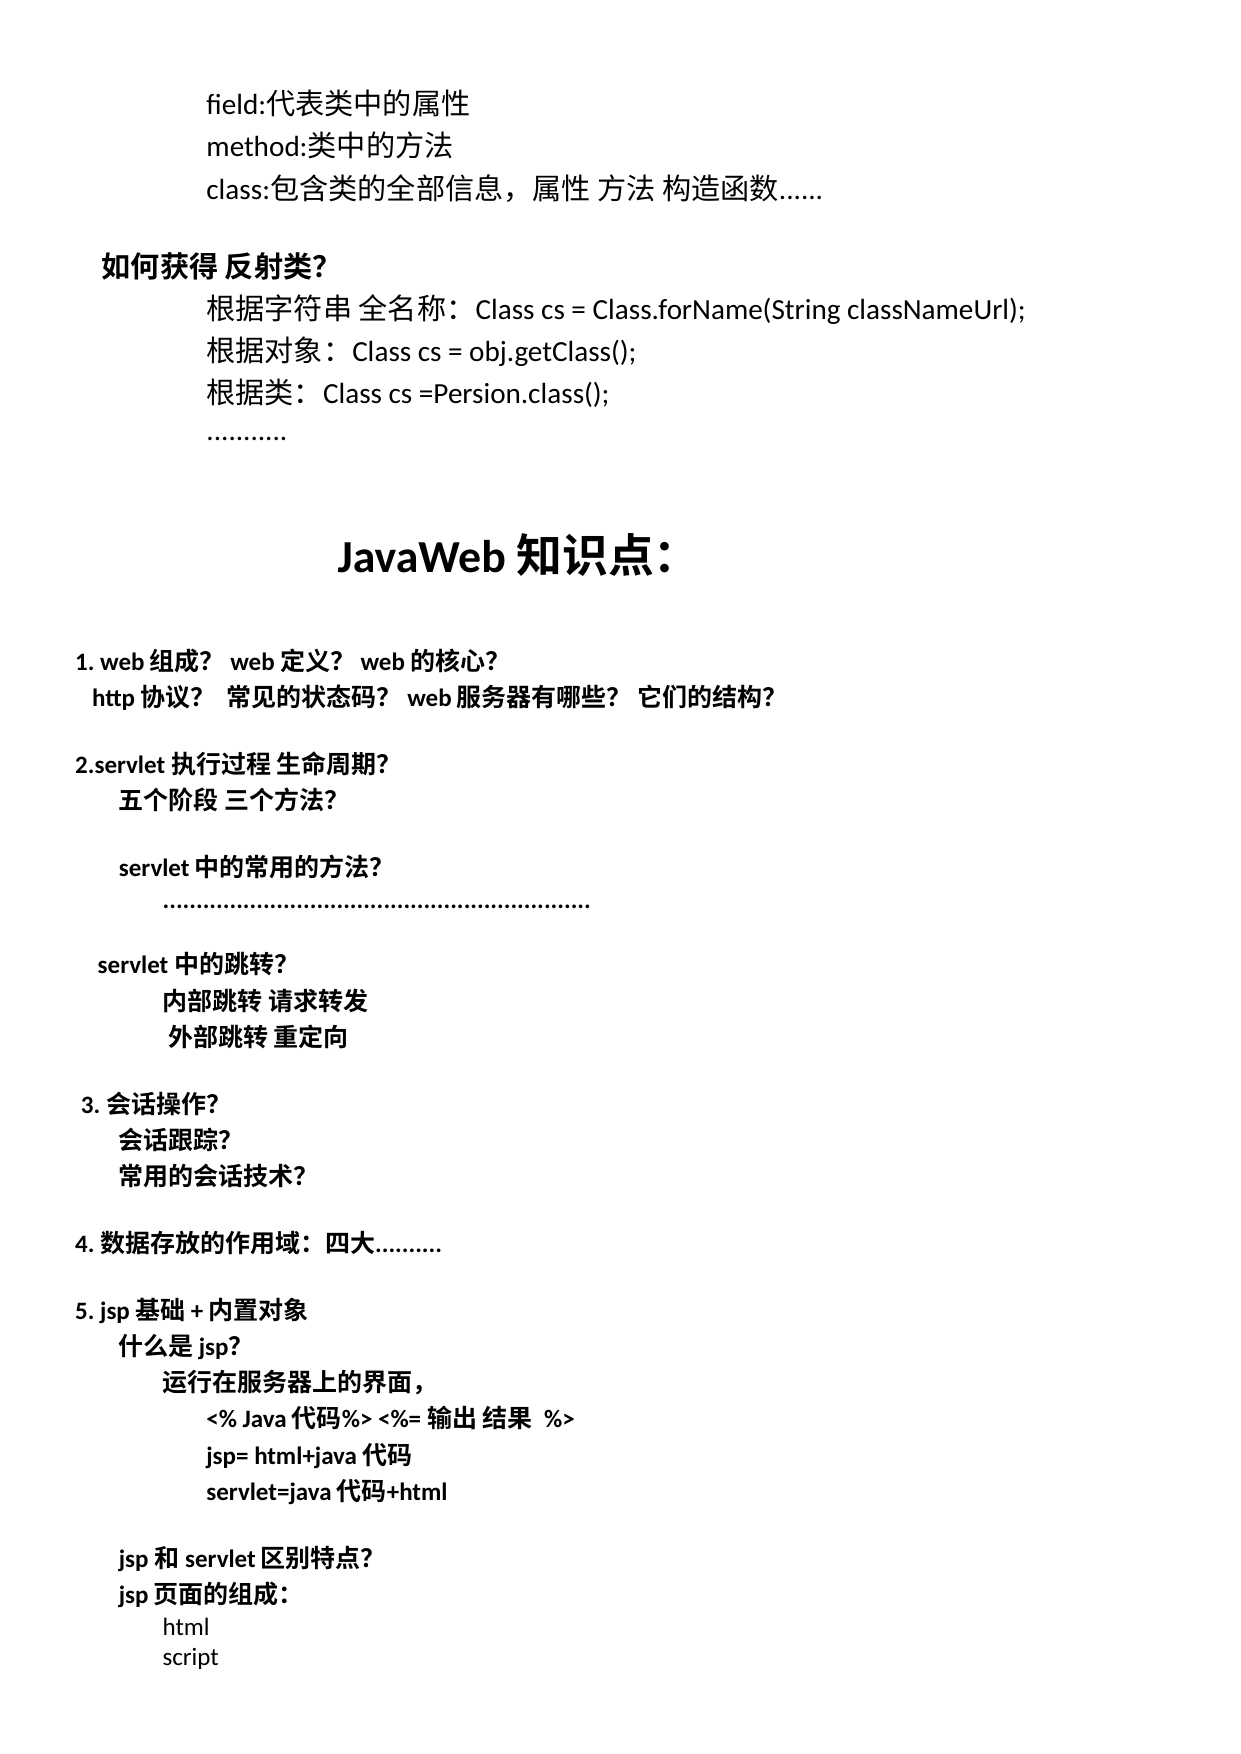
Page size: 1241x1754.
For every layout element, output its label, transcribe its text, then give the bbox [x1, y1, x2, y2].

text jsp= html+java代码 [162, 1435, 1165, 1471]
text JavaWeb 知识点： [294, 519, 1165, 586]
text 外部跳转 重定向 [119, 1017, 1165, 1054]
text jsp 和 servlet区别特点？ [75, 1538, 1165, 1574]
text <% Java代码%> <%= 输出 结果 %> [162, 1399, 1165, 1435]
text field:代表类中的属性 [162, 81, 1165, 123]
text jsp页面的组成： [75, 1574, 1165, 1611]
text 五个阶段 三个方法？ [75, 781, 1165, 817]
text 如何获得 反射类？ [75, 243, 1165, 286]
text 3. 会话操作？ [75, 1084, 1165, 1120]
text servlet 中的跳转？ [75, 945, 1165, 981]
text script [119, 1641, 1165, 1672]
text 会话跟踪？ [75, 1120, 1165, 1157]
text http协议？ 常见的状态码？ web服务器有哪些？ 它们的结构？ [75, 678, 1165, 714]
text ........... [162, 412, 1165, 448]
text 根据字符串 全名称：Class cs = Class.forName(String classNameUrl); [162, 286, 1165, 328]
text 什么是jsp？ [75, 1326, 1165, 1363]
text 2.servlet 执行过程 生命周期？ [75, 744, 1165, 781]
text method:类中的方法 [162, 123, 1165, 165]
text ................................................................ [119, 884, 1165, 914]
text servlet中的常用的方法？ [75, 848, 1165, 884]
text class:包含类的全部信息，属性 方法 构造函数...... [162, 165, 1165, 208]
text html [119, 1611, 1165, 1641]
text 1. web组成？ web定义？ web的核心？ [75, 642, 1165, 678]
text 内部跳转 请求转发 [119, 981, 1165, 1017]
text servlet=java代码+html [162, 1471, 1165, 1508]
text 根据类：Class cs =Persion.class(); [162, 370, 1165, 412]
text 5. jsp基础 + 内置对象 [75, 1290, 1165, 1326]
text 常用的会话技术？ [75, 1157, 1165, 1193]
text 运行在服务器上的界面， [119, 1363, 1165, 1399]
text 4. 数据存放的作用域：四大.......... [75, 1223, 1165, 1260]
text 根据对象：Class cs = obj.getClass(); [162, 328, 1165, 370]
